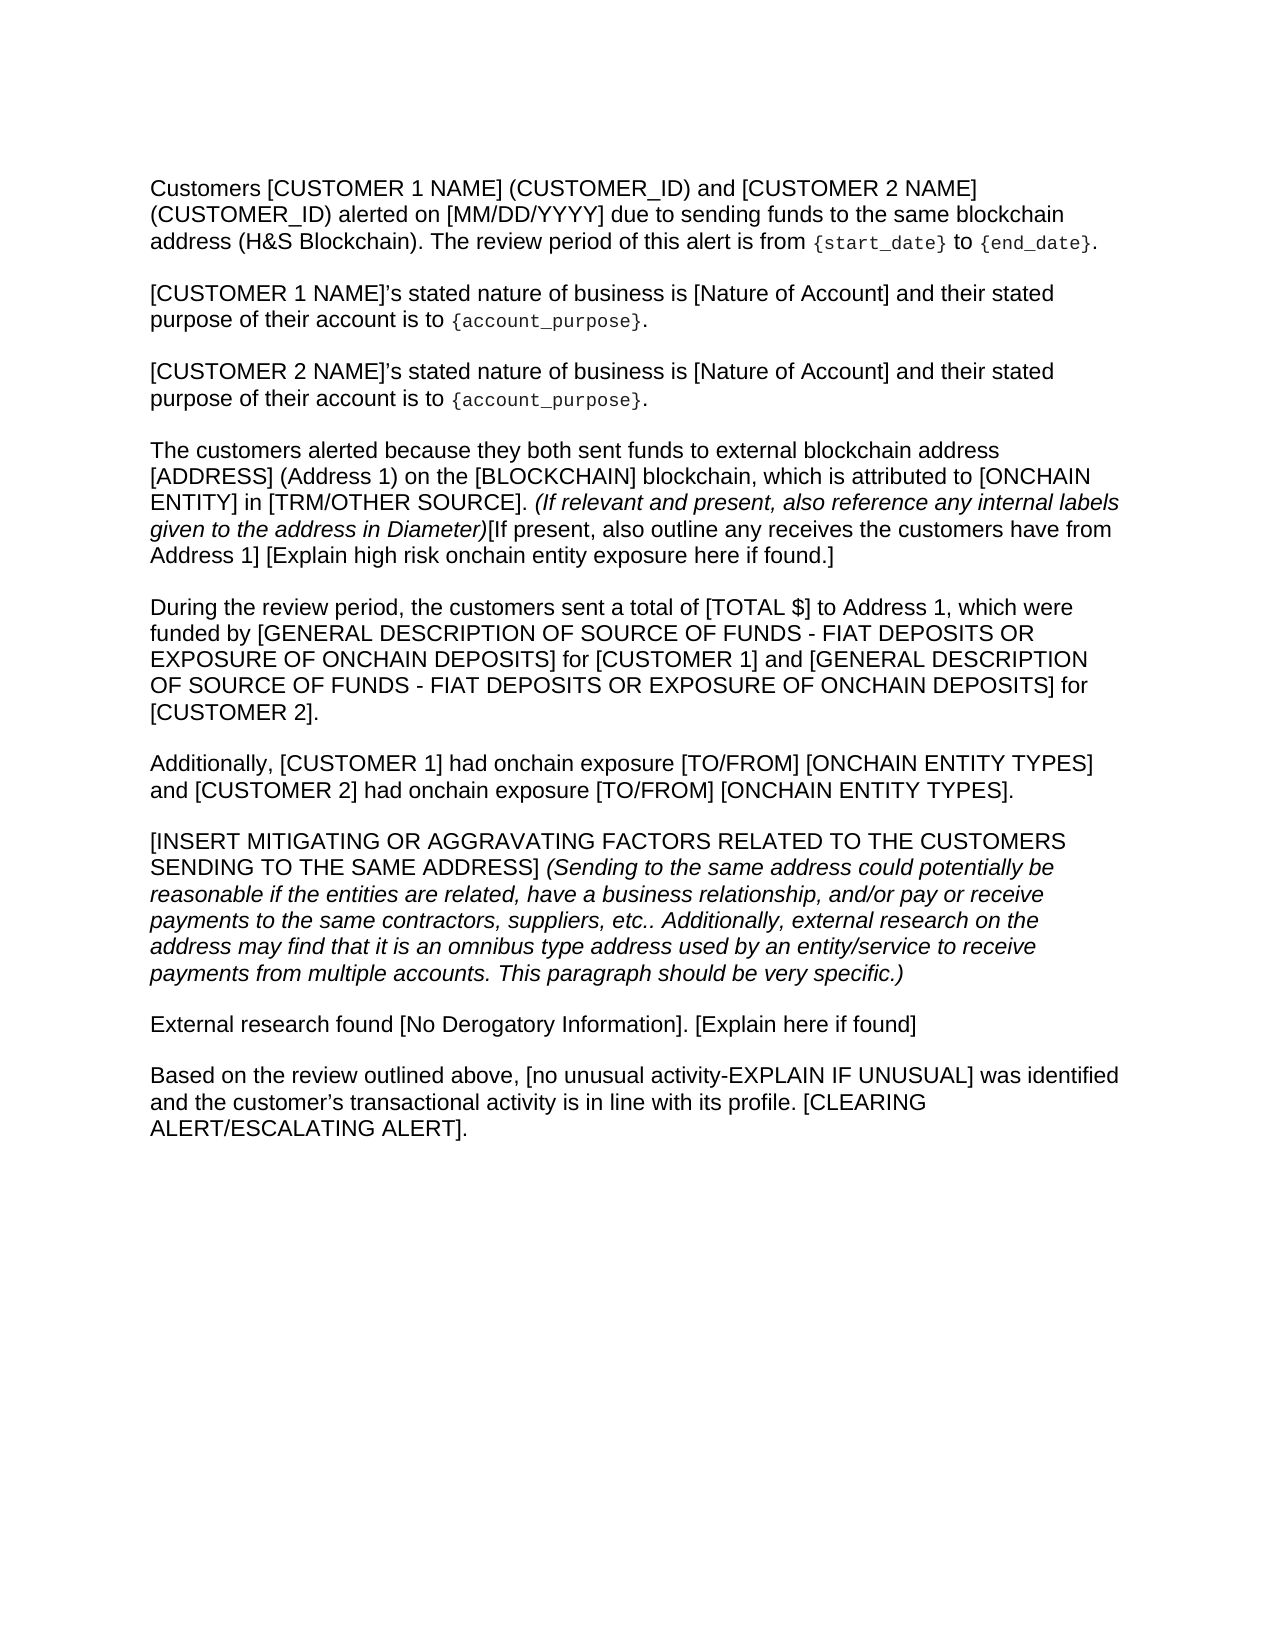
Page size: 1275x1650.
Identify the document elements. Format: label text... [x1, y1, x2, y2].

text External research found [No Derogatory Information]. [Explain here if found] [150, 1011, 1125, 1037]
text Additionally, [CUSTOMER 1] had onchain exposure [TO/FROM] [ONCHAIN ENTITY TYPES] and [CUSTOMER 2] had onchain exposure [TO/FROM] [ONCHAIN ENTITY TYPES]. [150, 750, 1125, 803]
text [CUSTOMER 1 NAME]’s stated nature of business is [Nature of Account] and their stated purpose of their account is to {account_purpose}. [150, 280, 1125, 333]
text Based on the review outlined above, [no unusual activity-EXPLAIN IF UNUSUAL] was identified and the customer’s transactional activity is in line with its profile. [CLEARING ALERT/ESCALATING ALERT]. [150, 1062, 1125, 1141]
text [INSERT MITIGATING OR AGGRAVATING FACTORS RELATED TO THE CUSTOMERS SENDING TO THE SAME ADDRESS] (Sending to the same address could potentially be reasonable if the entities are related, have a business relationship, and/or pay or receive payments to the same contractors, suppliers, etc.. Additionally, external research on the address may find that it is an omnibus type address used by an entity/service to receive payments from multiple accounts. This paragraph should be very specific.) [150, 828, 1125, 986]
text During the review period, the customers sent a total of [TOTAL $] to Address 1, which were funded by [GENERAL DESCRIPTION OF SOURCE OF FUNDS - FIAT DEPOSITS OR EXPOSURE OF ONCHAIN DEPOSITS] for [CUSTOMER 1] and [GENERAL DESCRIPTION OF SOURCE OF FUNDS - FIAT DEPOSITS OR EXPOSURE OF ONCHAIN DEPOSITS] for [CUSTOMER 2]. [150, 593, 1125, 725]
text Customers [CUSTOMER 1 NAME] (CUSTOMER_ID) and [CUSTOMER 2 NAME] (CUSTOMER_ID) alerted on [MM/DD/YYYY] due to sending funds to the same blockchain address (H&S Blockchain). The review period of this alert is from {start_date} to {end_date}. [150, 175, 1125, 255]
text [CUSTOMER 2 NAME]’s stated nature of business is [Nature of Account] and their stated purpose of their account is to {account_purpose}. [150, 358, 1125, 412]
text The customers alerted because they both sent funds to external blockchain address [ADDRESS] (Address 1) on the [BLOCKCHAIN] blockchain, which is attributed to [ONCHAIN ENTITY] in [TRM/OTHER SOURCE]. (If relevant and present, also reference any internal labels given to the address in Diameter)[If present, also outline any receives the customers have from Address 1] [Explain high risk onchain entity exposure here if found.] [150, 437, 1125, 568]
